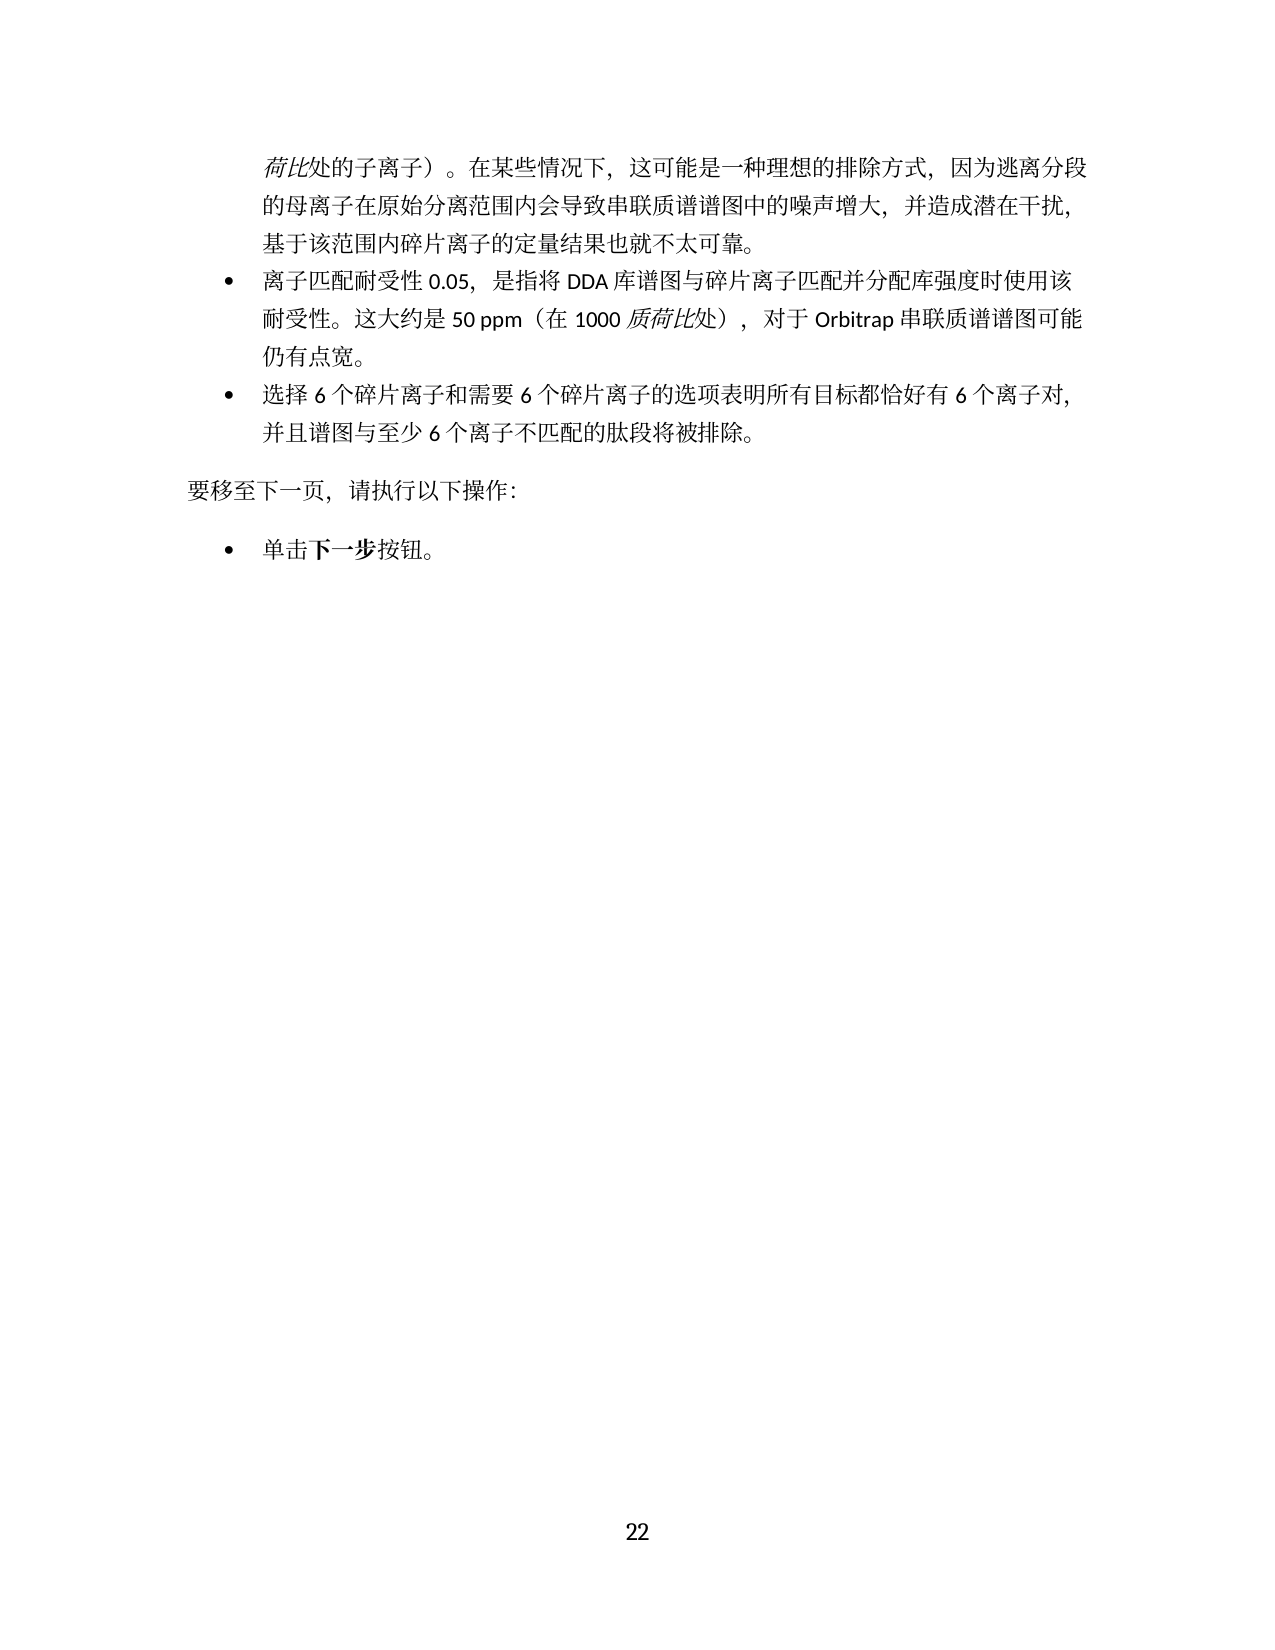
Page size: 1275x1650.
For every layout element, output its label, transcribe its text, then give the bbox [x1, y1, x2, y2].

list 选择 6 个碎片离子和需要 6 个碎片离子的选项表明所有目标都恰好有 6 个离子对，并且谱图与至少 6 个离子不匹配的肽段将被排除。 [225, 377, 1087, 448]
list 单击下一步按钮。 [225, 532, 1087, 565]
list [225, 150, 1087, 258]
text 要移至下一页，请执行以下操作： [187, 473, 1087, 506]
list 离子匹配耐受性 0.05，是指将 DDA 库谱图与碎片离子匹配并分配库强度时使用该耐受性。这大约是 50 ppm（在 1000 质荷比处），对于 Orbitrap 串联质谱谱图可能仍有点宽。 [225, 263, 1087, 372]
